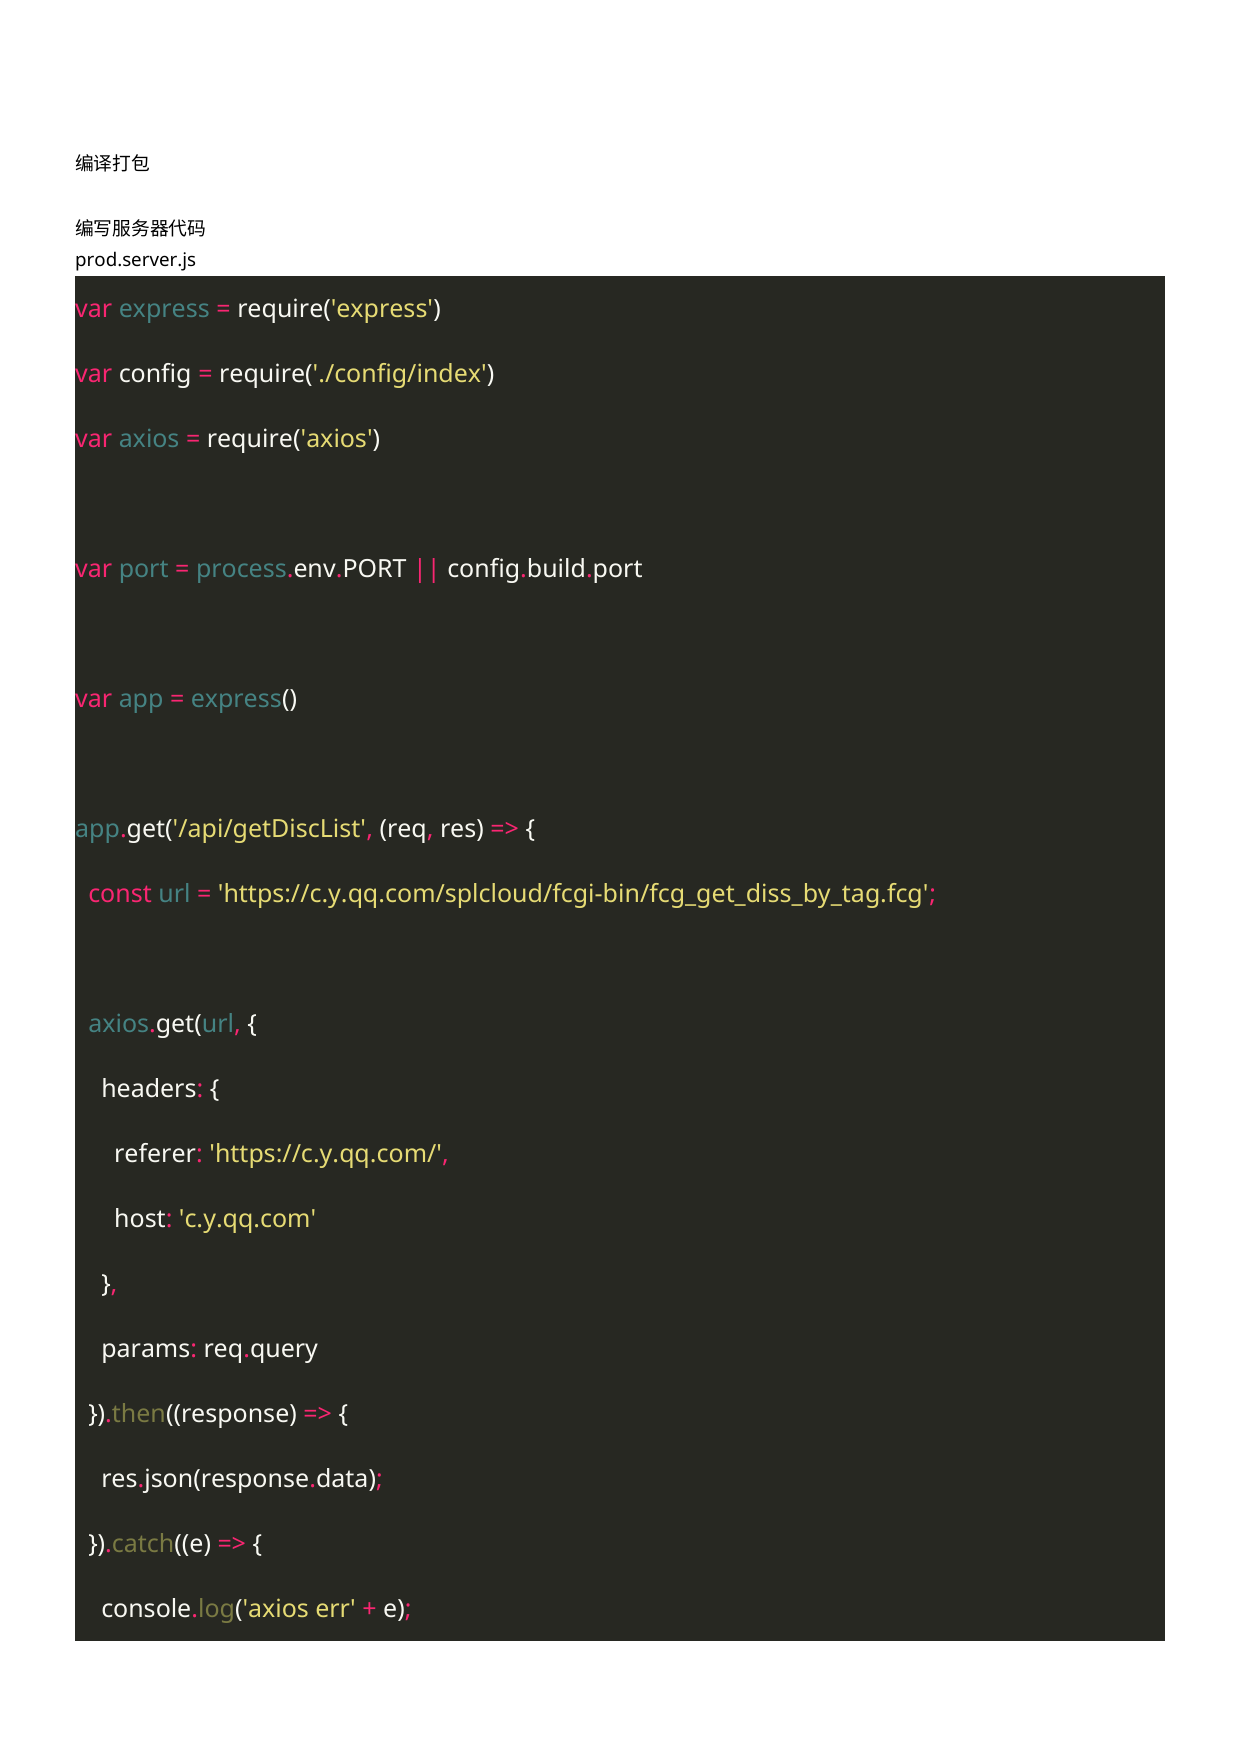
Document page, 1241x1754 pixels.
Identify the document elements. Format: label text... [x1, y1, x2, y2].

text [75, 276, 1165, 1641]
text 编写服务器代码 [75, 211, 1165, 243]
text prod.server.js [75, 243, 1165, 276]
text 编译打包 [75, 146, 1165, 178]
